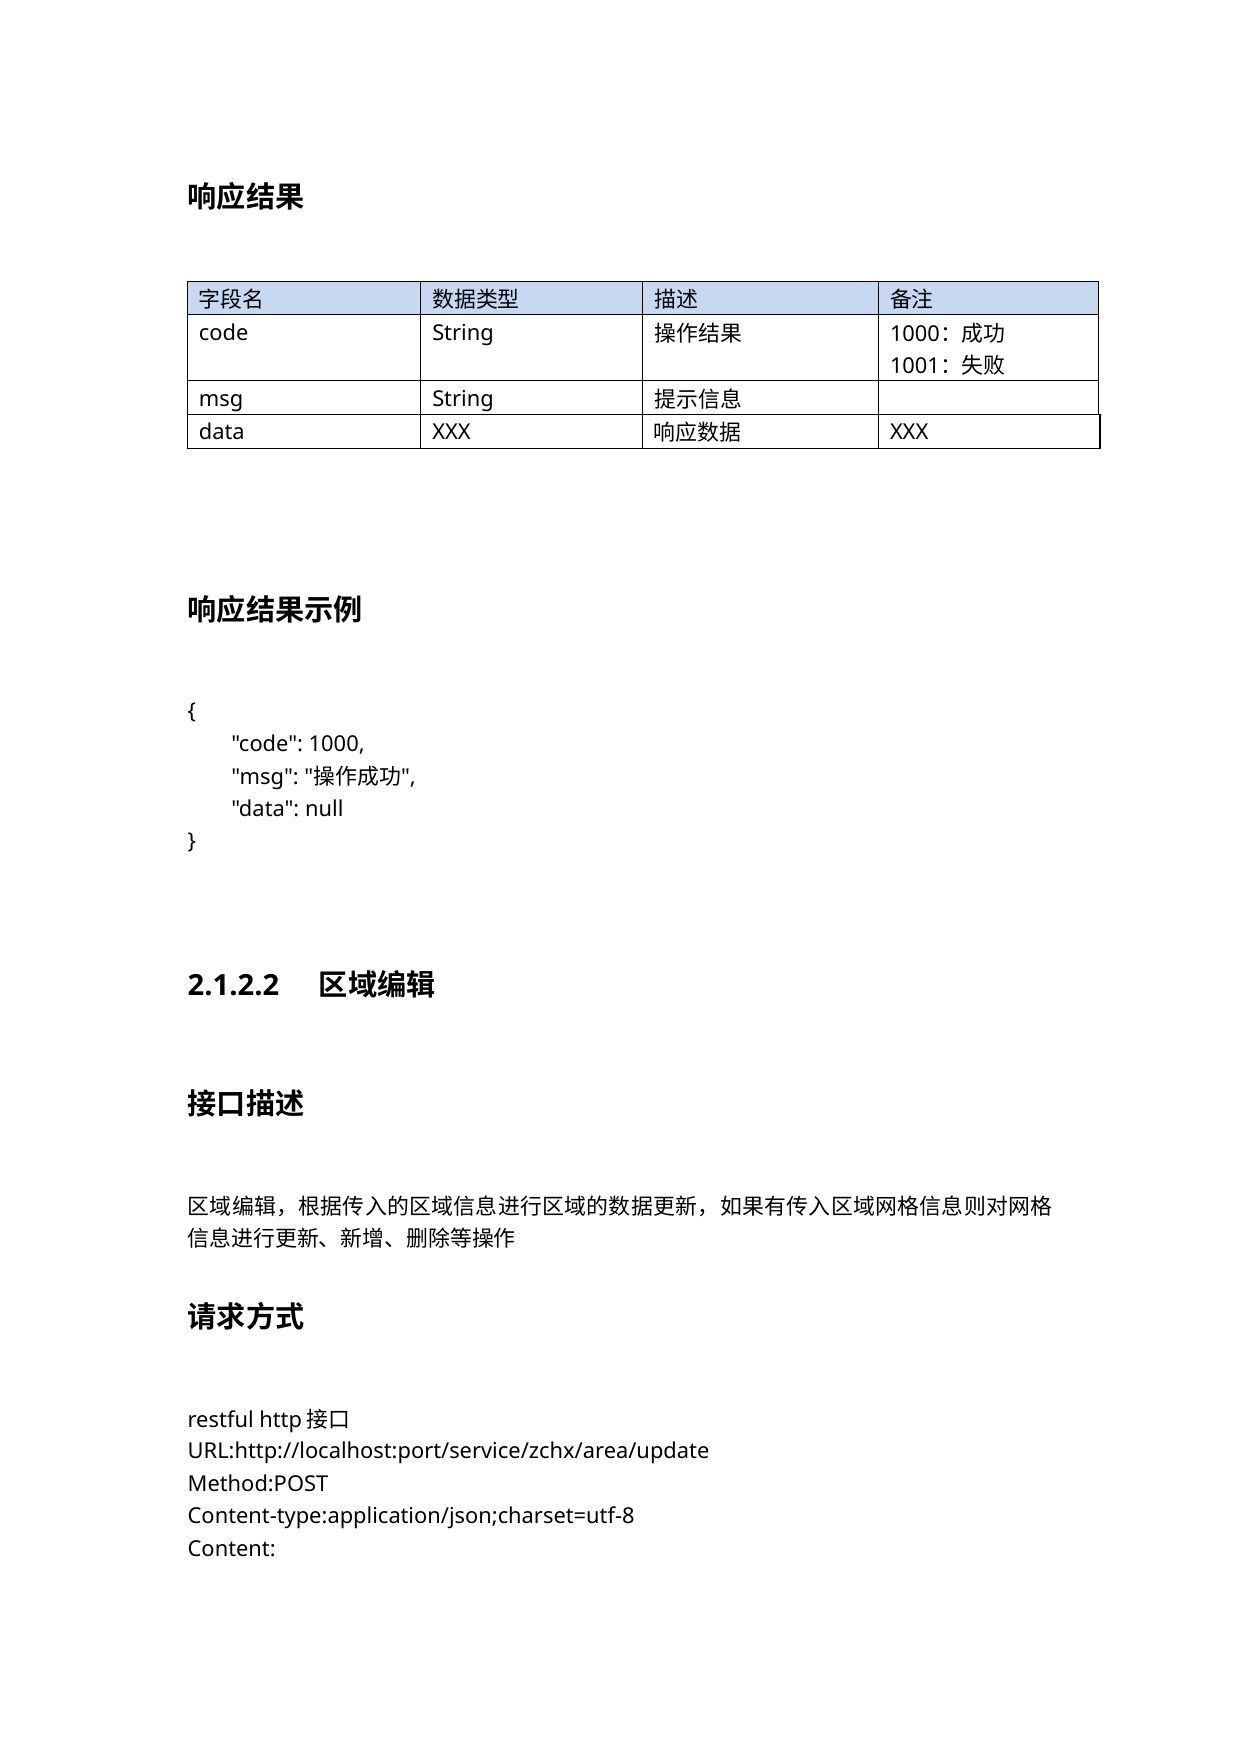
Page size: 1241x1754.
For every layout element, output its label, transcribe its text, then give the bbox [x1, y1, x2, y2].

table_header 字段名 [188, 282, 420, 314]
table_cell 响应数据 [643, 415, 878, 447]
text Content-type:application/json;charset=utf-8 [187, 1499, 1053, 1531]
table_cell String [421, 315, 642, 380]
subtitle 区域编辑 [187, 951, 1053, 1016]
text Content: [187, 1531, 1053, 1564]
table_cell 1000：成功 1001：失败 [879, 315, 1098, 380]
text URL:http://localhost:port/service/zchx/area/update [187, 1434, 1053, 1466]
subtitle 接口描述 [187, 1069, 1053, 1134]
table_cell XXX [421, 415, 642, 447]
text } [187, 824, 1053, 857]
text Method:POST [187, 1466, 1053, 1499]
table_header 备注 [879, 282, 1098, 314]
text restful http接口 [187, 1401, 1053, 1434]
table_header 描述 [643, 282, 878, 314]
text { [187, 694, 1053, 727]
text "code": 1000, [187, 727, 1053, 759]
table_cell XXX [879, 415, 1099, 447]
text "data": null [187, 792, 1053, 824]
table_cell String [421, 381, 642, 414]
subtitle 请求方式 [187, 1283, 1053, 1348]
text 区域编辑，根据传入的区域信息进行区域的数据更新，如果有传入区域网格信息则对网格信息进行更新、新增、删除等操作 [187, 1188, 1053, 1253]
table_cell msg [188, 381, 420, 414]
subtitle 响应结果示例 [187, 575, 1053, 640]
table_cell 操作结果 [643, 315, 878, 380]
table_cell data [188, 415, 420, 447]
table_cell 提示信息 [643, 381, 878, 414]
table_cell code [188, 315, 420, 380]
subtitle 响应结果 [187, 162, 1053, 227]
table_cell [879, 381, 1098, 414]
text "msg": "操作成功", [187, 759, 1053, 792]
table_header 数据类型 [421, 282, 642, 314]
